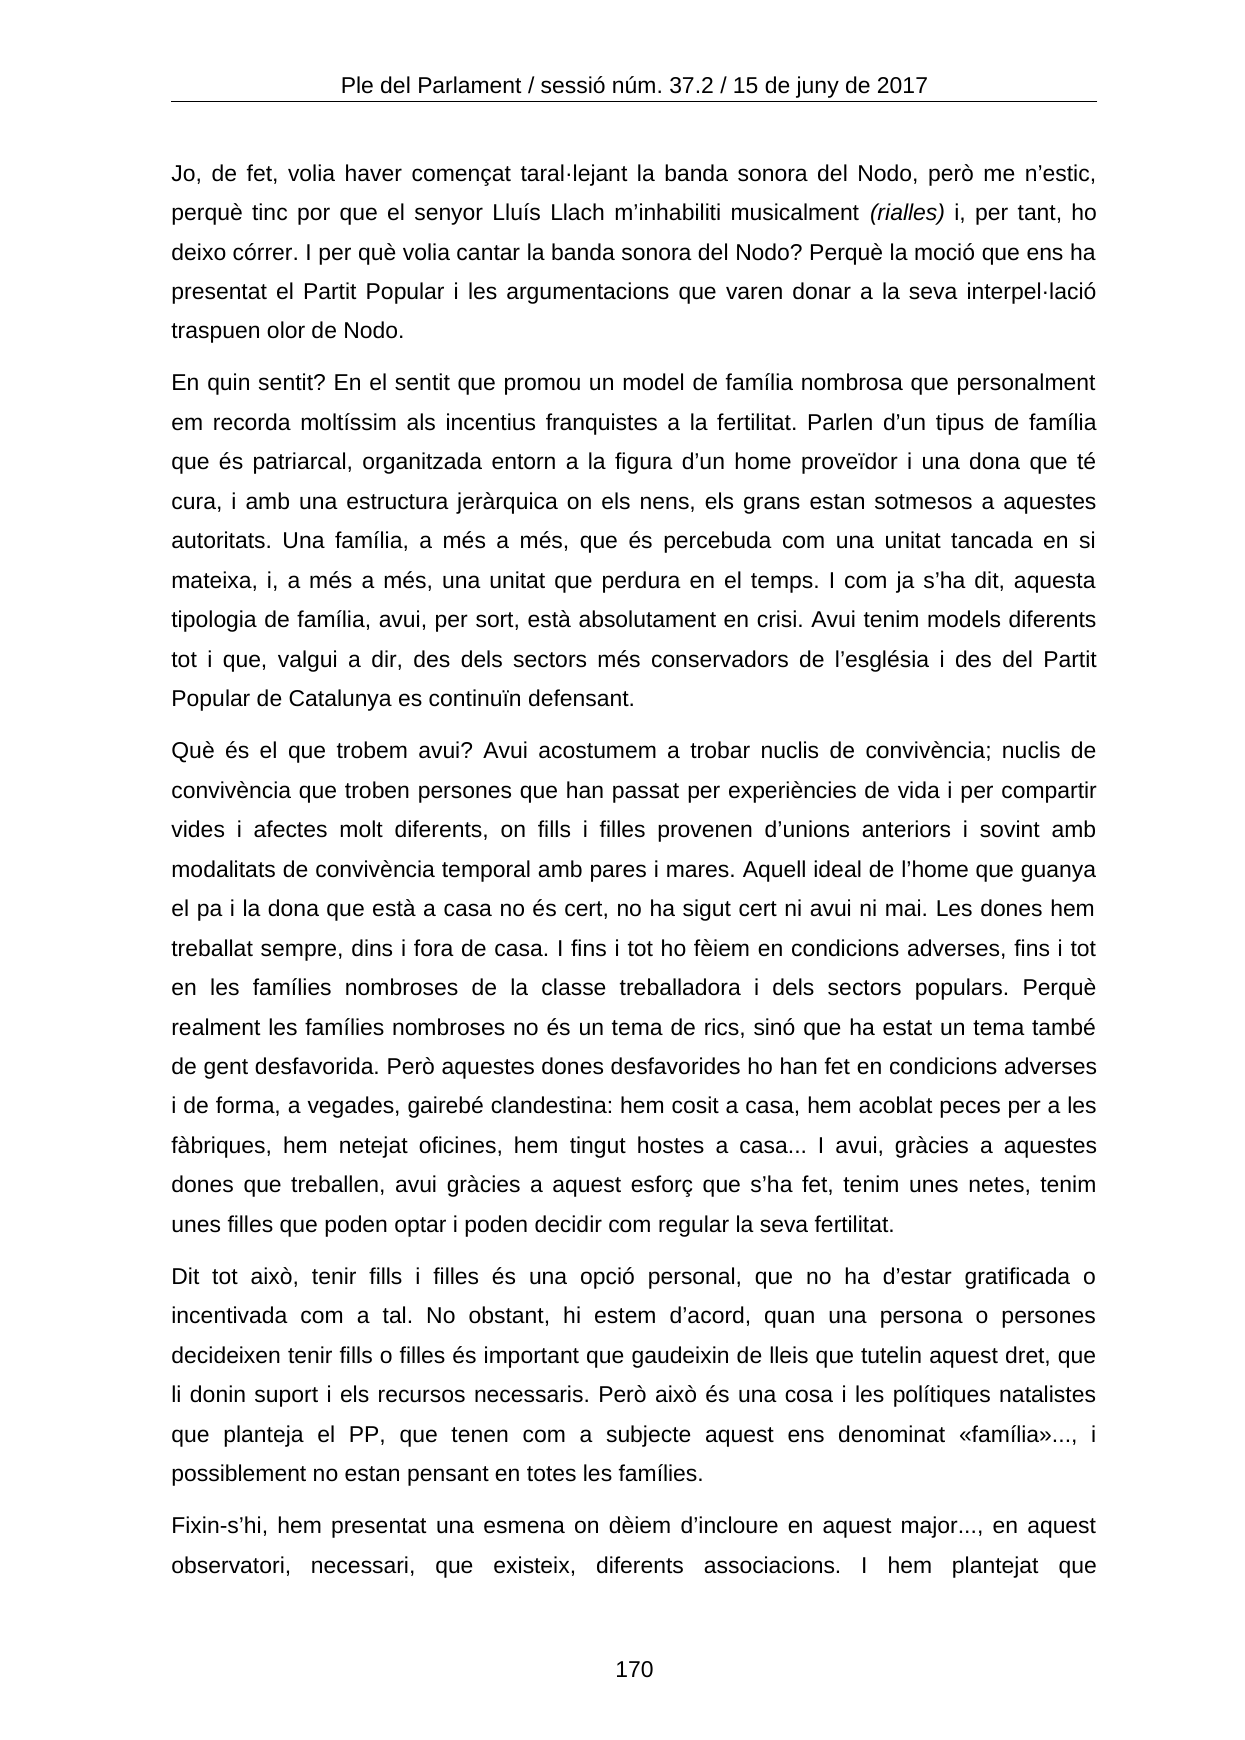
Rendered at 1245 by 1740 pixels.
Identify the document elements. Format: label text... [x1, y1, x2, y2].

text Jo, de fet, volia haver començat taral·lejant la banda sonora del Nodo, però me n’estic, perquè tinc por que el senyor Lluís Llach m’inhabiliti musicalment (rialles) i, per tant, ho deixo córrer. I per què volia cantar la banda sonora del Nodo? Perquè la moció que ens ha presentat el Partit Popular i les argumentacions que varen donar a la seva interpel·lació traspuen olor de Nodo. [171, 159, 1097, 344]
text Què és el que trobem avui? Avui acostumem a trobar nuclis de convivència; nuclis de convivència que troben persones que han passat per experiències de vida i per compartir vides i afectes molt diferents, on fills i filles provenen d’unions anteriors i sovint amb modalitats de convivència temporal amb pares i mares. Aquell ideal de l’home que guanya el pa i la dona que està a casa no és cert, no ha sigut cert ni avui ni mai. Les dones hem treballat sempre, dins i fora de casa. I fins i tot ho fèiem en condicions adverses, fins i tot en les famílies nombroses de la classe treballadora i dels sectors populars. Perquè realment les famílies nombroses no és un tema de rics, sinó que ha estat un tema també de gent desfavorida. Però aquestes dones desfavorides ho han fet en condicions adverses i de forma, a vegades, gairebé clandestina: hem cosit a casa, hem acoblat peces per a les fàbriques, hem netejat oficines, hem tingut hostes a casa... I avui, gràcies a aquestes dones que treballen, avui gràcies a aquest esforç que s’ha fet, tenim unes netes, tenim unes filles que poden optar i poden decidir com regular la seva fertilitat. [171, 737, 1097, 1237]
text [171, 1512, 1097, 1578]
text En quin sentit? En el sentit que promou un model de família nombrosa que personalment em recorda moltíssim als incentius franquistes a la fertilitat. Parlen d’un tipus de família que és patriarcal, organitzada entorn a la figura d’un home proveïdor i una dona que té cura, i amb una estructura jeràrquica on els nens, els grans estan sotmesos a aquestes autoritats. Una família, a més a més, que és percebuda com una unitat tancada en si mateixa, i, a més a més, una unitat que perdura en el temps. I com ja s’ha dit, aquesta tipologia de família, avui, per sort, està absolutament en crisi. Avui tenim models diferents tot i que, valgui a dir, des dels sectors més conservadors de l’església i des del Partit Popular de Catalunya es continuïn defensant. [171, 369, 1097, 712]
text Dit tot això, tenir fills i filles és una opció personal, que no ha d’estar gratificada o incentivada com a tal. No obstant, hi estem d’acord, quan una persona o persones decideixen tenir fills o filles és important que gaudeixin de lleis que tutelin aquest dret, que li donin suport i els recursos necessaris. Però això és una cosa i les polítiques natalistes que planteja el PP, que tenen com a subjecte aquest ens denominat «família»..., i possiblement no estan pensant en totes les famílies. [171, 1263, 1097, 1487]
